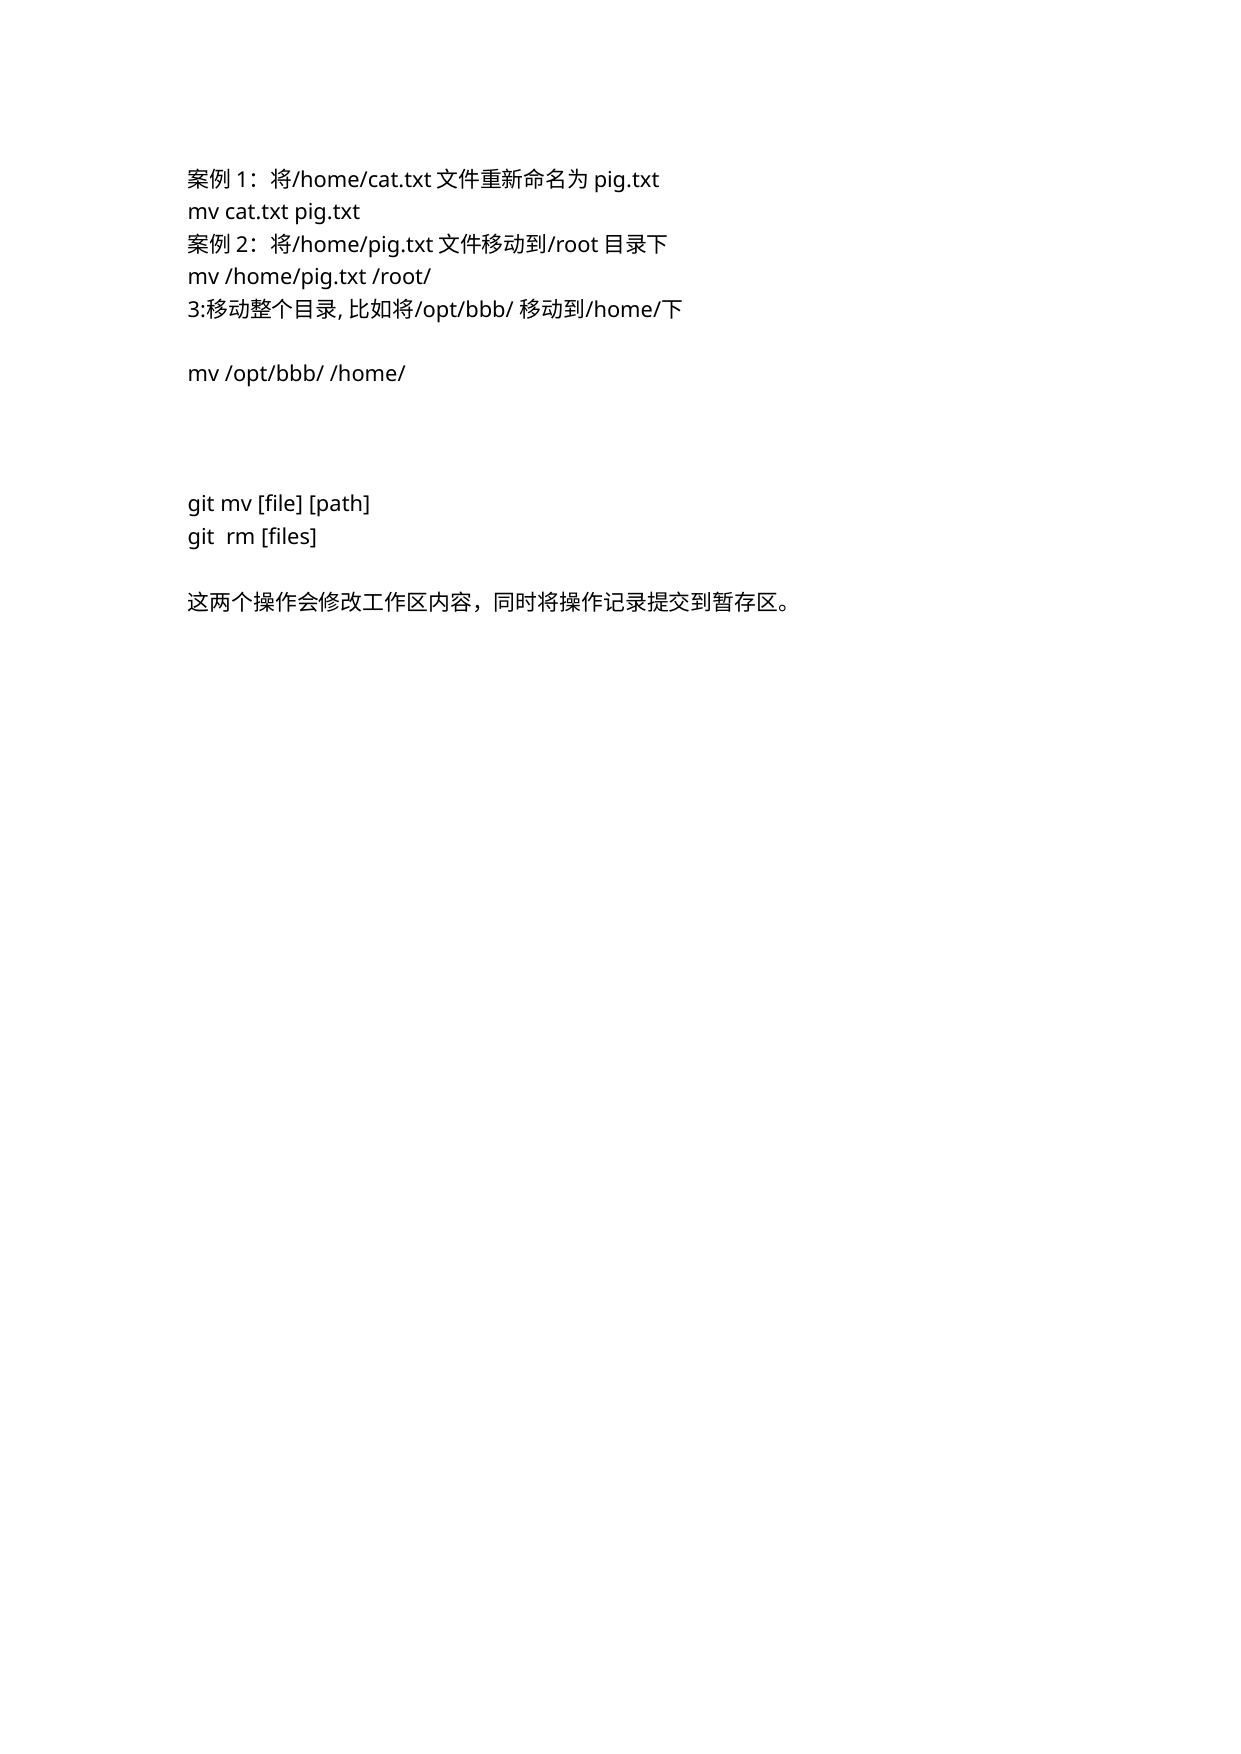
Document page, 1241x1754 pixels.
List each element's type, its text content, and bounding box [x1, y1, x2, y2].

text mv /home/pig.txt /root/ [187, 259, 1053, 292]
text git rm [files] [187, 519, 1053, 552]
text 3:移动整个目录, 比如将/opt/bbb/ 移动到/home/下 [187, 292, 1053, 324]
text 案例1：将/home/cat.txt文件重新命名为pig.txt [187, 162, 1053, 194]
text mv cat.txt pig.txt [187, 194, 1053, 227]
text git mv [file] [path] [187, 487, 1053, 519]
text 案例2：将/home/pig.txt文件移动到/root目录下 [187, 227, 1053, 259]
text 这两个操作会修改工作区内容，同时将操作记录提交到暂存区。 [187, 584, 1053, 617]
text mv /opt/bbb/ /home/ [187, 357, 1053, 389]
